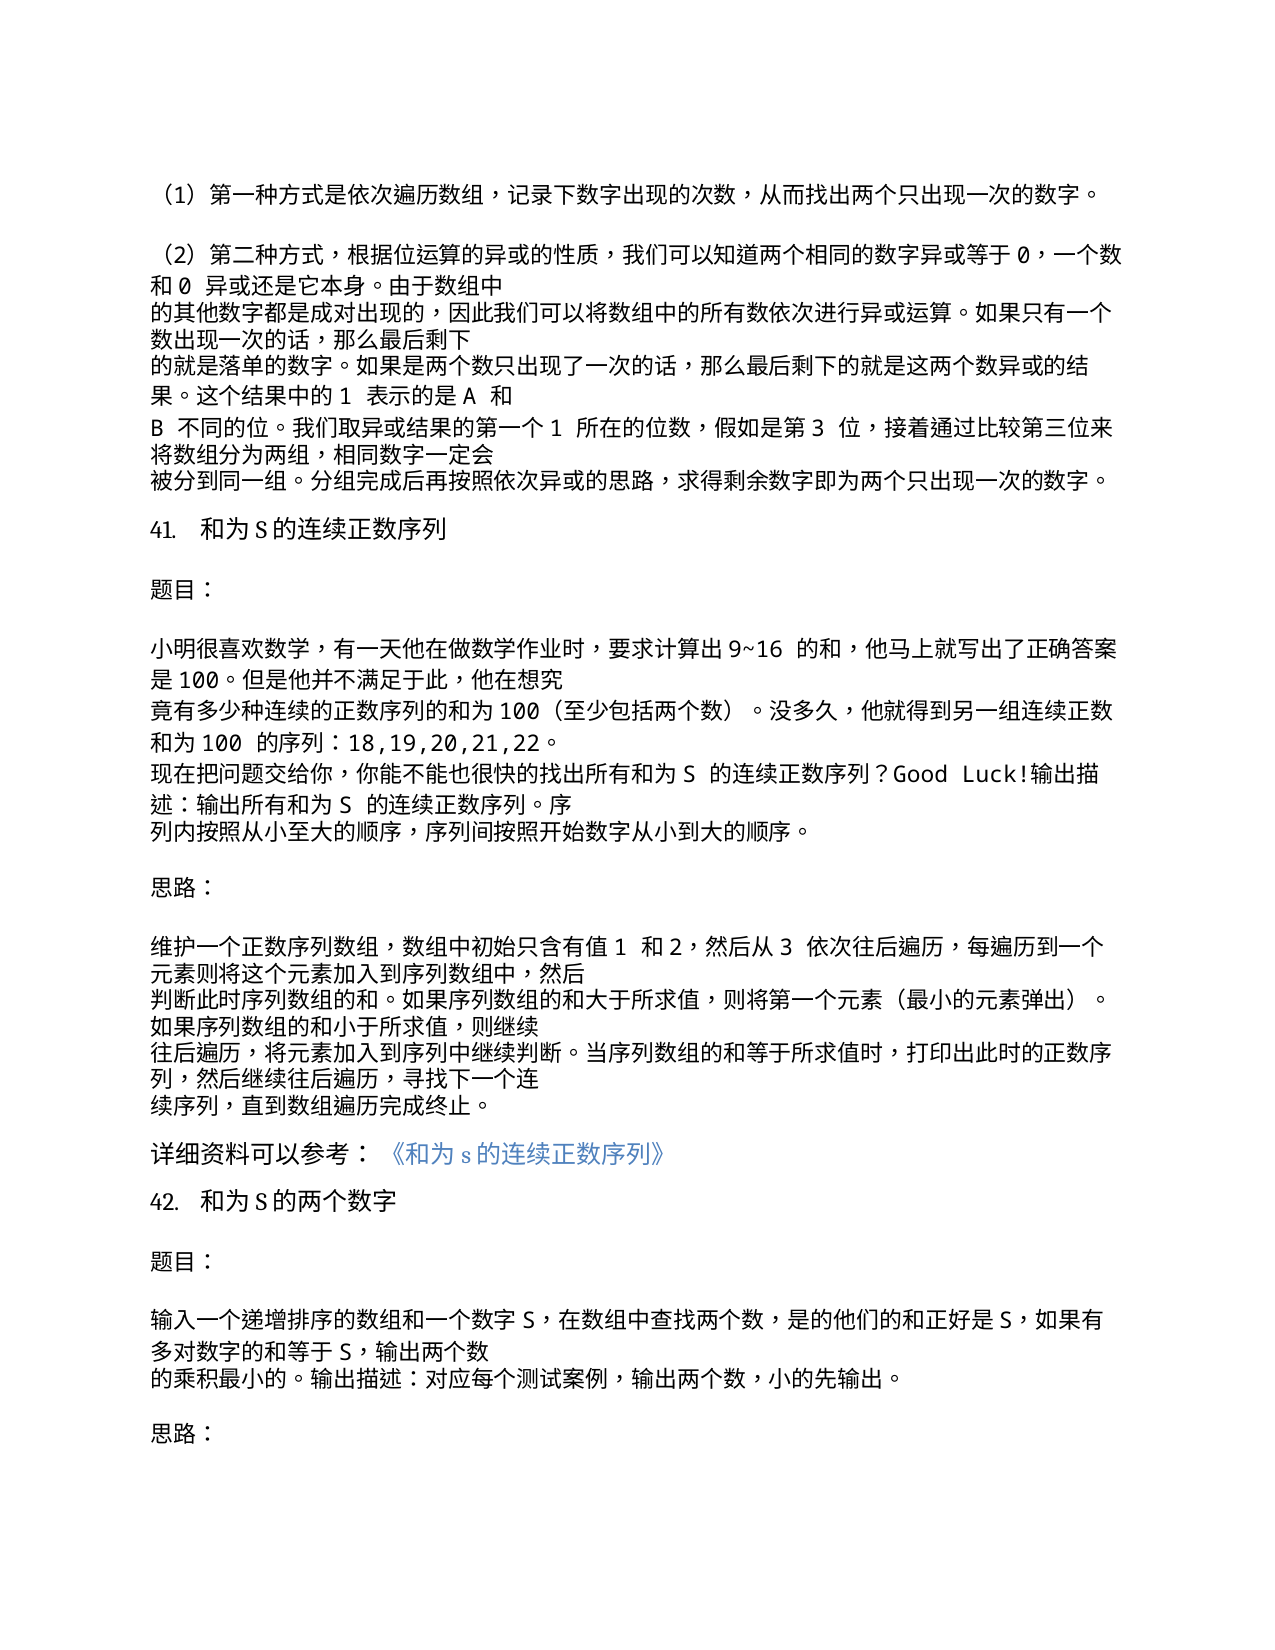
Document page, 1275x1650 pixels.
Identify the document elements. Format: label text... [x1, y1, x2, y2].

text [150, 1221, 1125, 1477]
list 和为 S 的连续正数序列 [150, 516, 1125, 545]
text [150, 150, 1125, 496]
text 题目： 小明很喜欢数学，有一天他在做数学作业时，要求计算出 9~16 的和，他马上就写出了正确答案是 100。但是他并不满足于此，他在想究 竟有多少种连续的正数序列的和为 100（至少包括两个数）。没多久，他就得到另一组连续正数和为 100 的序列：18,19,20,21,22。 现在把问题交给你，你能不能也很快的找出所有和为 S 的连续正数序列？Good Luck!输出描述：输出所有和为 S 的连续正数序列。序 列内按照从小至大的顺序，序列间按照开始数字从小到大的顺序。 思路： 维护一个正数序列数组，数组中初始只含有值 1 和 2，然后从 3 依次往后遍历，每遍历到一个元素则将这个元素加入到序列数组中，然后 判断此时序列数组的和。如果序列数组的和大于所求值，则将第一个元素（最小的元素弹出）。如果序列数组的和小于所求值，则继续 往后遍历，将元素加入到序列中继续判断。当序列数组的和等于所求值时，打印出此时的正数序列，然后继续往后遍历，寻找下一个连 续序列，直到数组遍历完成终止。 [150, 549, 1125, 1120]
list 和为 S 的两个数字 [150, 1188, 1125, 1217]
text 详细资料可以参考： 《和为 s 的连续正数序列》 [150, 1141, 1125, 1169]
